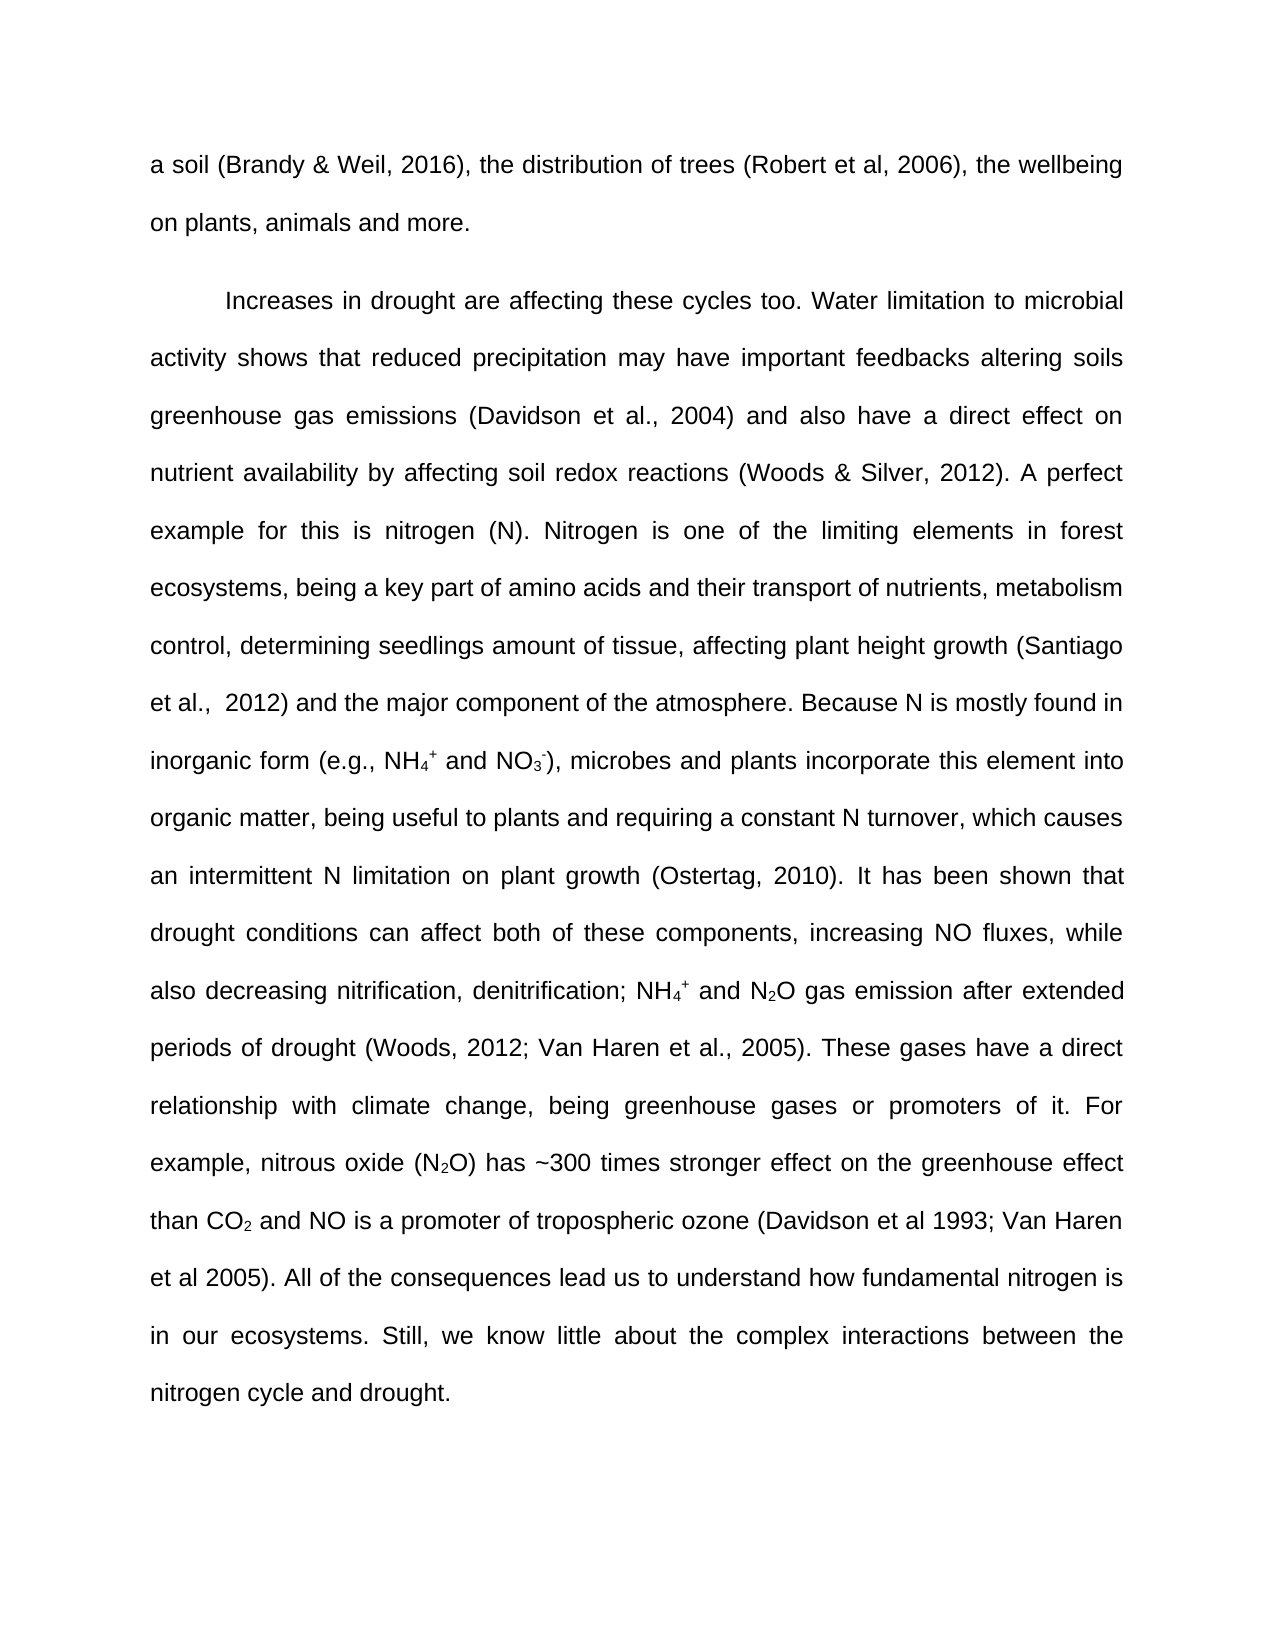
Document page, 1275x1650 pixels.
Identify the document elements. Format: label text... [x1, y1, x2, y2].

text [150, 150, 1125, 236]
text Increases in drought are affecting these cycles too. Water limitation to microbial activity shows that reduced precipitation may have important feedbacks altering soils greenhouse gas emissions (Davidson et al., 2004) and also have a direct effect on nutrient availability by affecting soil redox reactions (Woods & Silver, 2012). A perfect example for this is nitrogen (N). Nitrogen is one of the limiting elements in forest ecosystems, being a key part of amino acids and their transport of nutrients, metabolism control, determining seedlings amount of tissue, affecting plant height growth (Santiago et al., 2012) and the major component of the atmosphere. Because N is mostly found in inorganic form (e.g., NH4+ and NO3-), microbes and plants incorporate this element into organic matter, being useful to plants and requiring a constant N turnover, which causes an intermittent N limitation on plant growth (Ostertag, 2010). It has been shown that drought conditions can affect both of these components, increasing NO fluxes, while also decreasing nitrification, denitrification; NH4+ and N2O gas emission after extended periods of drought (Woods, 2012; Van Haren et al., 2005). These gases have a direct relationship with climate change, being greenhouse gases or promoters of it. For example, nitrous oxide (N2O) has ~300 times stronger effect on the greenhouse effect than CO2 and NO is a promoter of tropospheric ozone (Davidson et al 1993; Van Haren et al 2005). All of the consequences lead us to understand how fundamental nitrogen is in our ecosystems. Still, we know little about the complex interactions between the nitrogen cycle and drought. [150, 286, 1125, 1407]
